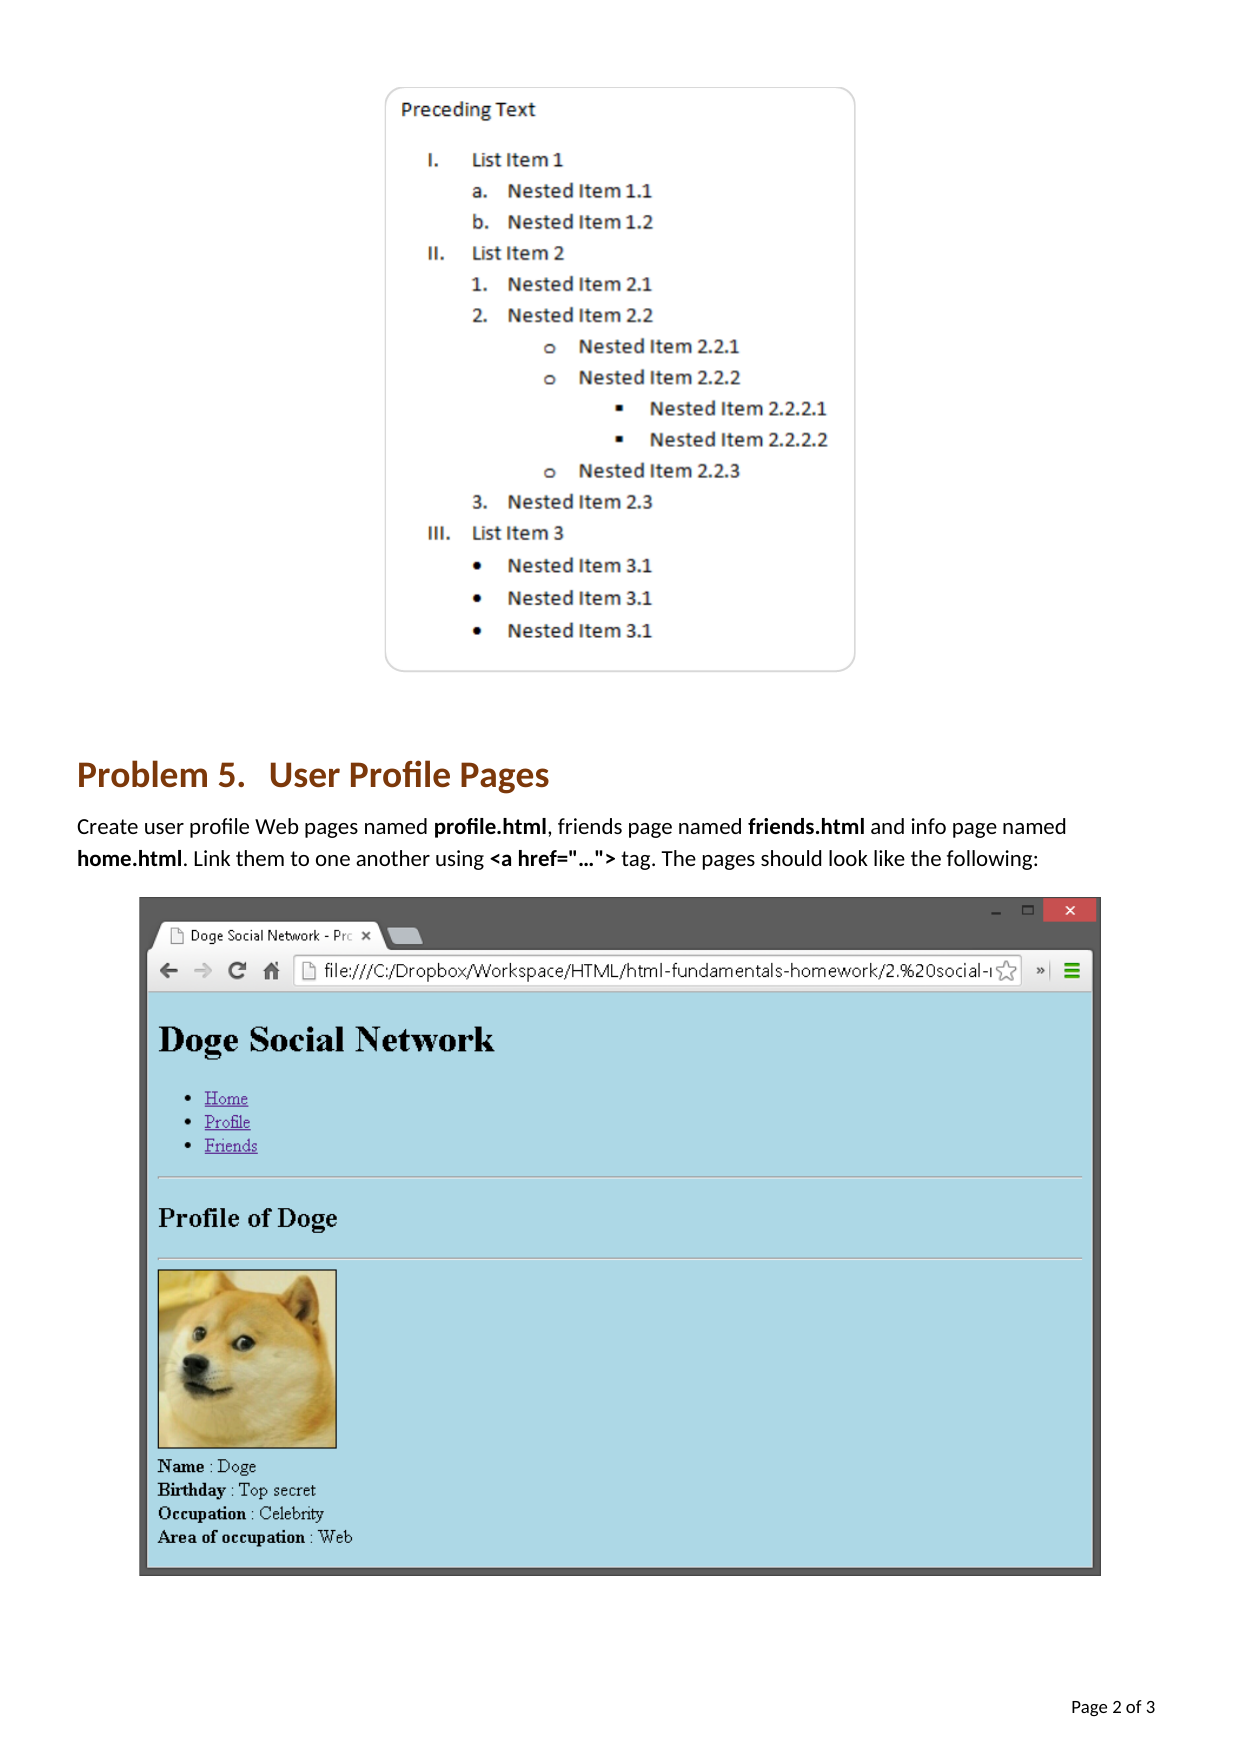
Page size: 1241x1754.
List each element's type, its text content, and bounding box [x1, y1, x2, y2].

picture [139, 897, 1101, 1576]
picture [384, 87, 856, 673]
text Create user profile Web pages named profile.html, friends page named friends.html and info page named home.html. Link them to one another using <a href="…"> tag. The pages should look like the following: [77, 812, 1163, 872]
subtitle User Profile Pages [77, 751, 1163, 797]
